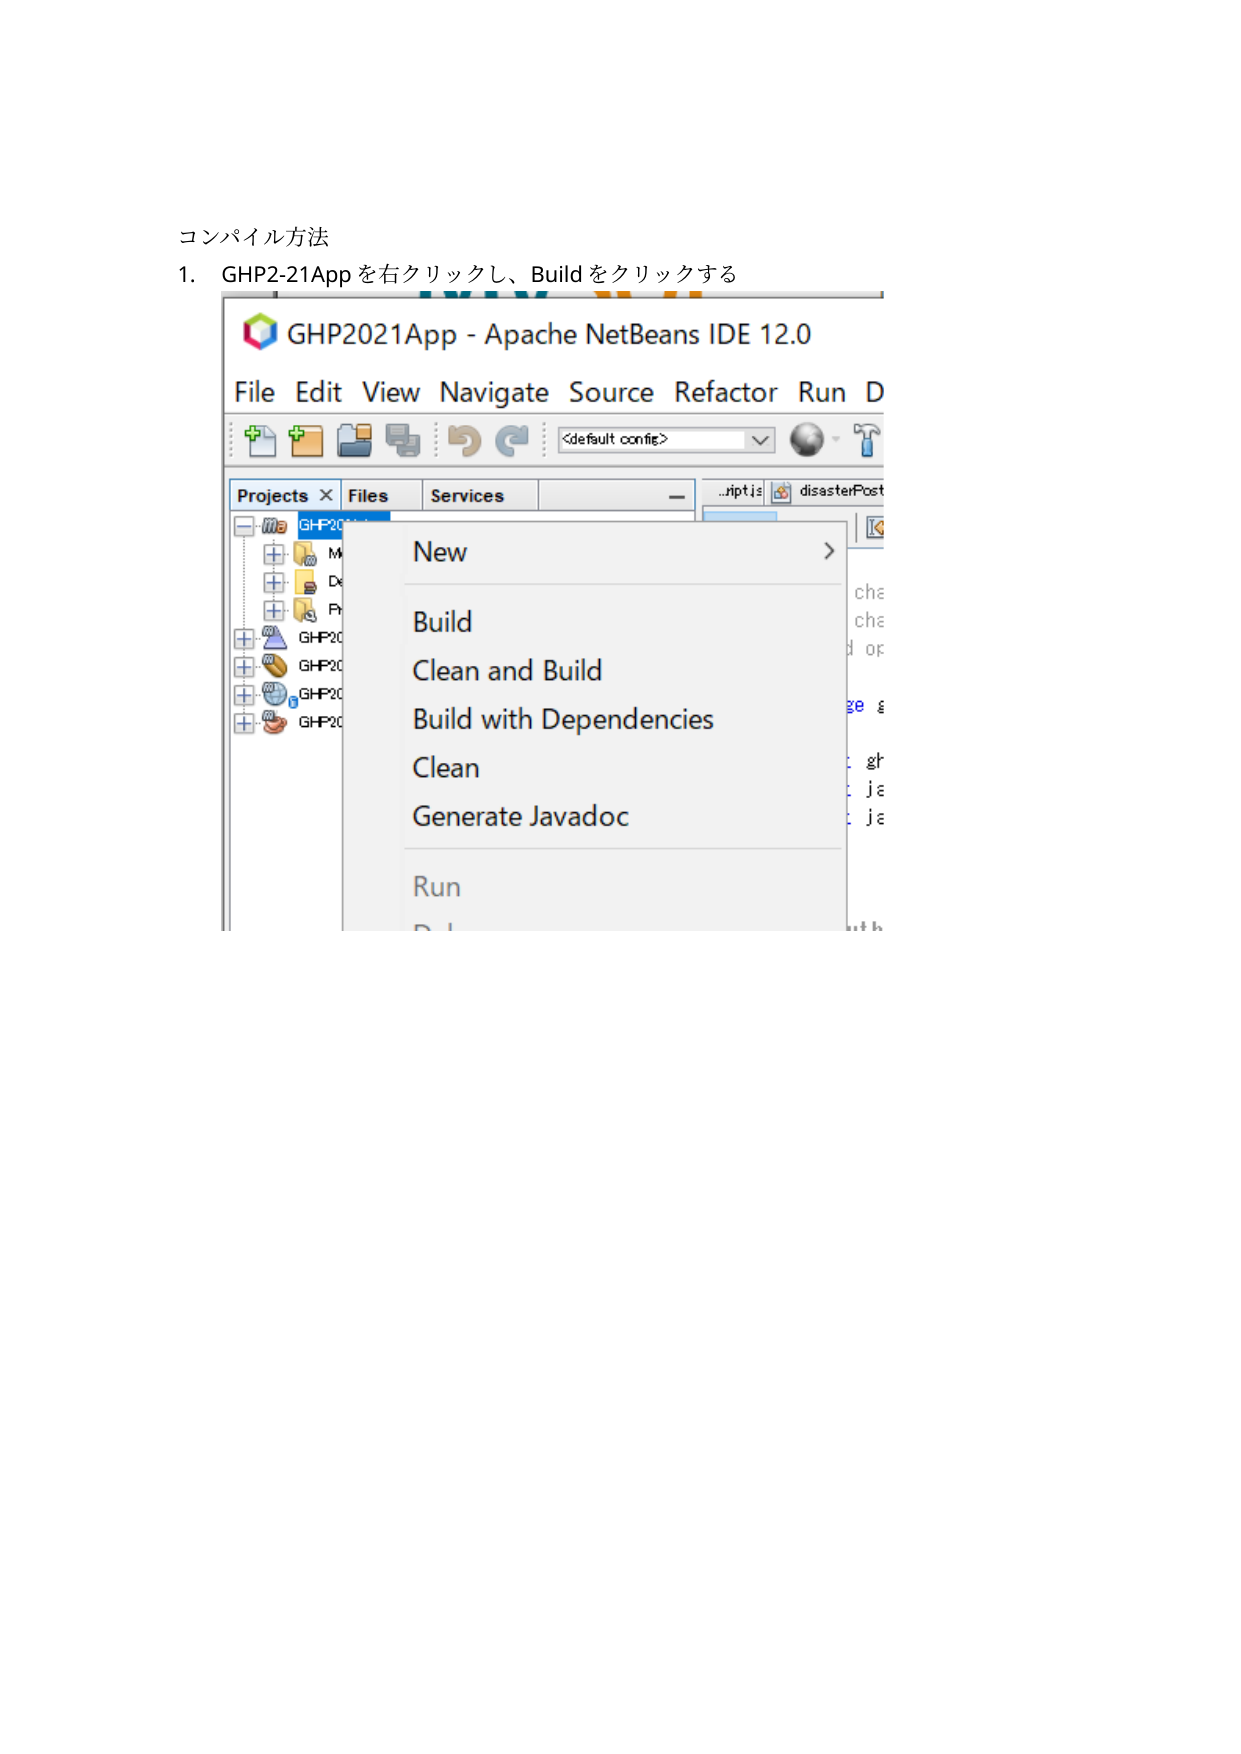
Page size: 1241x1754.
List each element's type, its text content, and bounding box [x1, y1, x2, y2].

text コンパイル方法 [177, 217, 1063, 254]
picture [221, 291, 884, 931]
